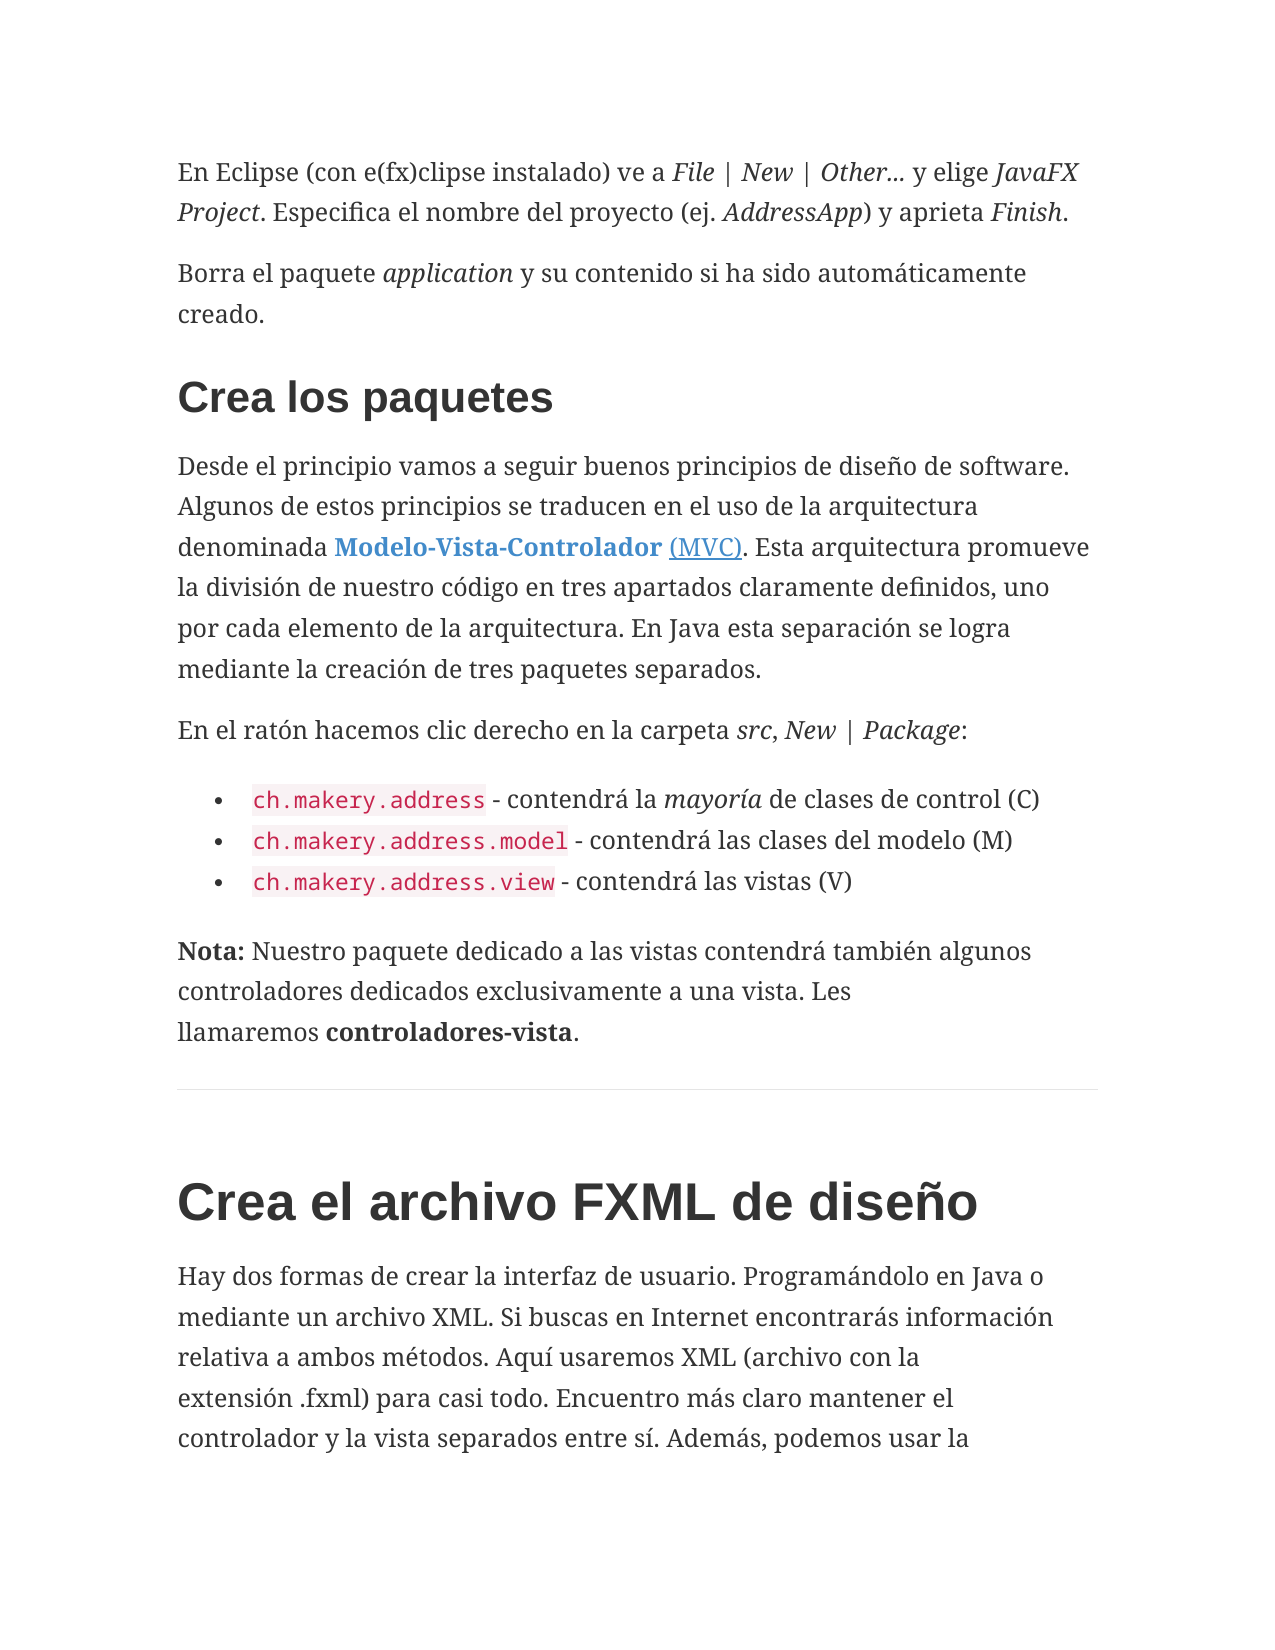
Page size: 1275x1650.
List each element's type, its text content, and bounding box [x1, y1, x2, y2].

text En Eclipse (con e(fx)clipse instalado) ve a File | New | Other... y elige JavaFX Project. Especifica el nombre del proyecto (ej. AddressApp) y aprieta Finish. [177, 148, 1098, 229]
text Crea el archivo FXML de diseño [177, 1171, 1098, 1232]
list ch.makery.address.view - contendrá las vistas (V) [215, 857, 1098, 897]
text Desde el principio vamos a seguir buenos principios de diseño de software. Algunos de estos principios se traducen en el uso de la arquitectura denominada Modelo-Vista-Controlador (MVC). Esta arquitectura promueve la división de nuestro código en tres apartados claramente definidos, uno por cada elemento de la arquitectura. En Java esta separación se logra mediante la creación de tres paquetes separados. [177, 442, 1098, 685]
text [177, 1252, 1098, 1455]
text Nota: Nuestro paquete dedicado a las vistas contendrá también algunos controladores dedicados exclusivamente a una vista. Les llamaremos controladores-vista. [177, 927, 1098, 1048]
text En el ratón hacemos clic derecho en la carpeta src, New | Package: [177, 706, 1098, 746]
text Crea los paquetes [177, 371, 1098, 421]
text Borra el paquete application y su contenido si ha sido automáticamente creado. [177, 249, 1098, 330]
list ch.makery.address.model - contendrá las clases del modelo (M) [215, 816, 1098, 857]
list ch.makery.address - contendrá la mayoría de clases de control (C) [215, 776, 1098, 816]
